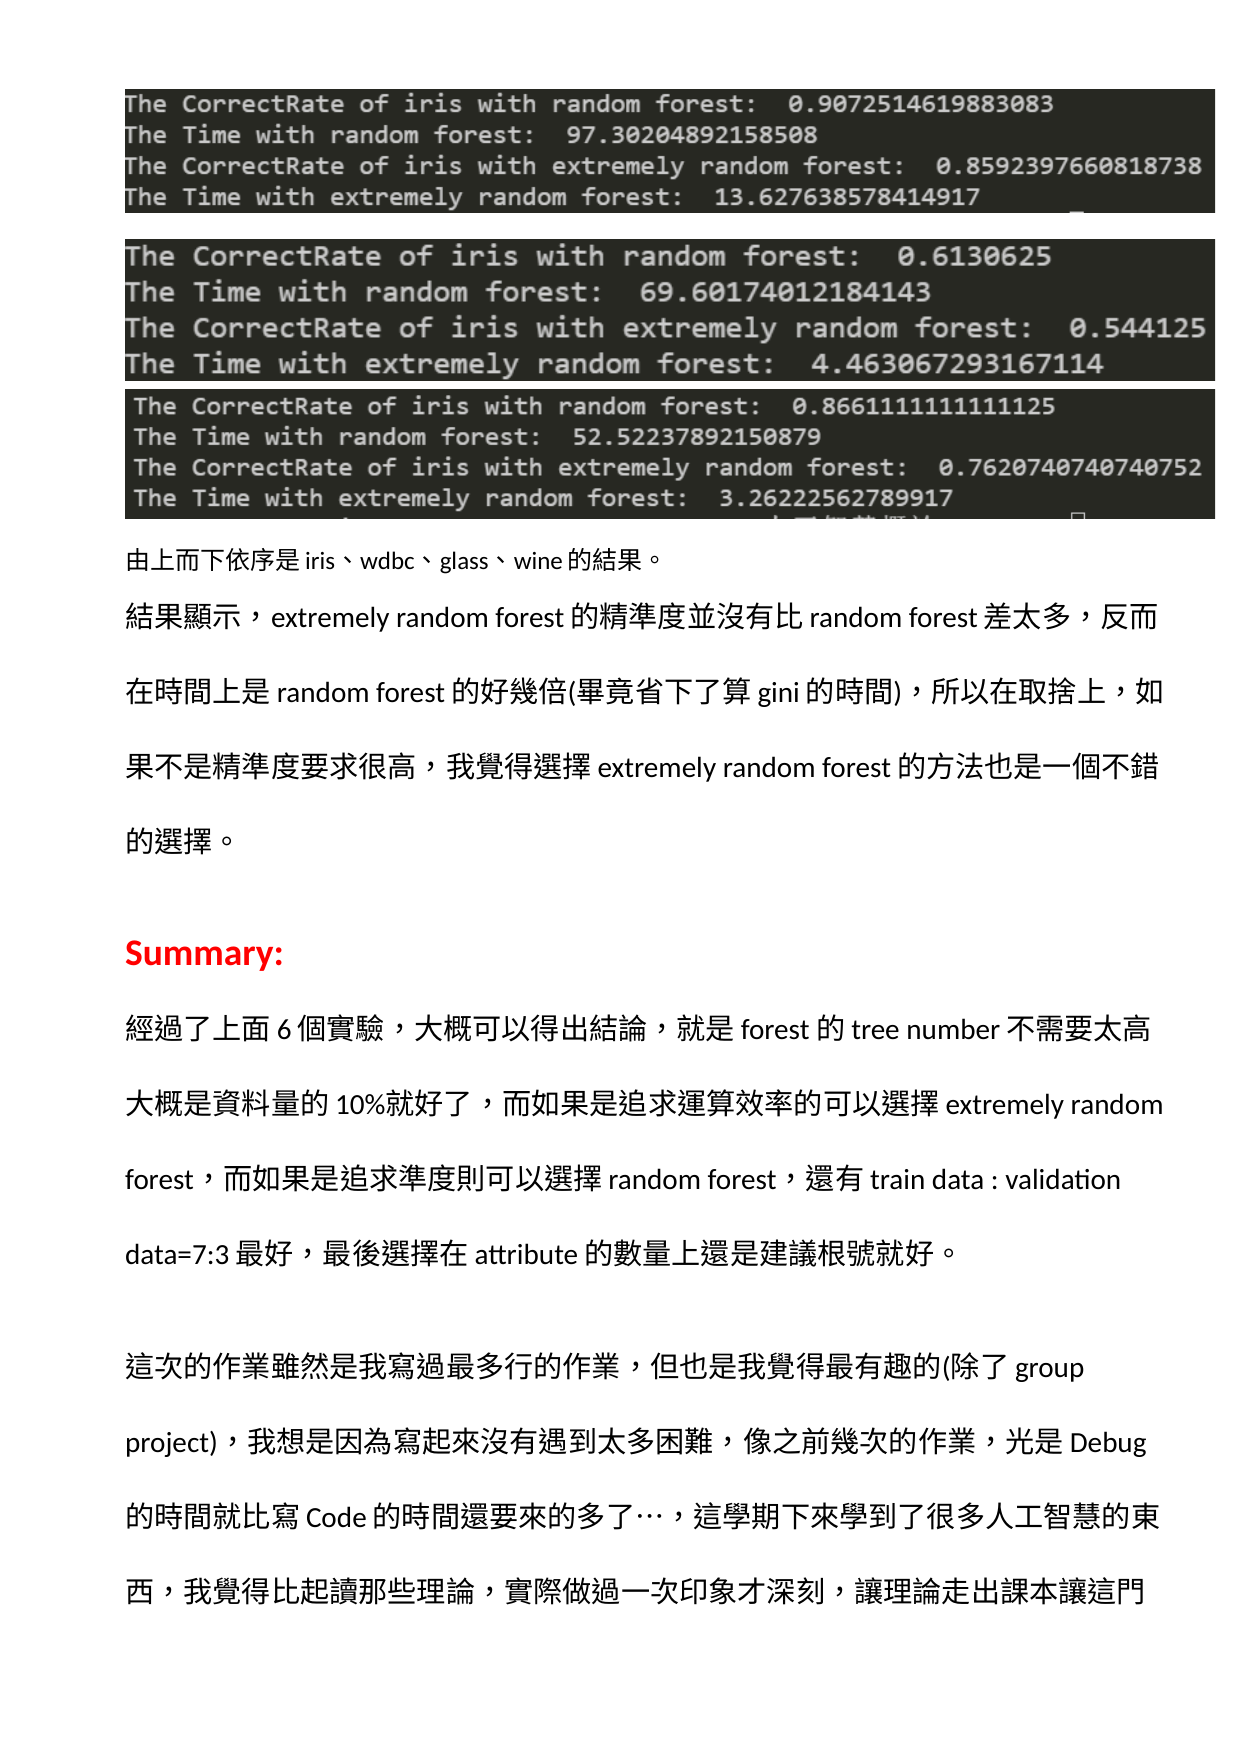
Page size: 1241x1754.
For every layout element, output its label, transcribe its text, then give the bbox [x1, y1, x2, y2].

text 經過了上面6個實驗，大概可以得出結論，就是forest 的tree number不需要太高大概是資料量的10%就好了，而如果是追求運算效率的可以選擇extremely random forest，而如果是追求準度則可以選擇random forest，還有train data : validation data=7:3最好，最後選擇在attribute的數量上還是建議根號就好。 [125, 989, 1165, 1289]
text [125, 1327, 1165, 1627]
text 由上而下依序是iris、wdbc、glass、wine的結果。 [125, 539, 1165, 577]
text 結果顯示，extremely random forest的精準度並沒有比random forest差太多，反而在時間上是random forest的好幾倍(畢竟省下了算gini的時間)，所以在取捨上，如果不是精準度要求很高，我覺得選擇extremely random forest的方法也是一個不錯的選擇。 [125, 577, 1165, 877]
picture [125, 239, 1216, 381]
picture [125, 389, 1216, 519]
text Summary: [125, 914, 1165, 989]
picture [125, 89, 1216, 213]
